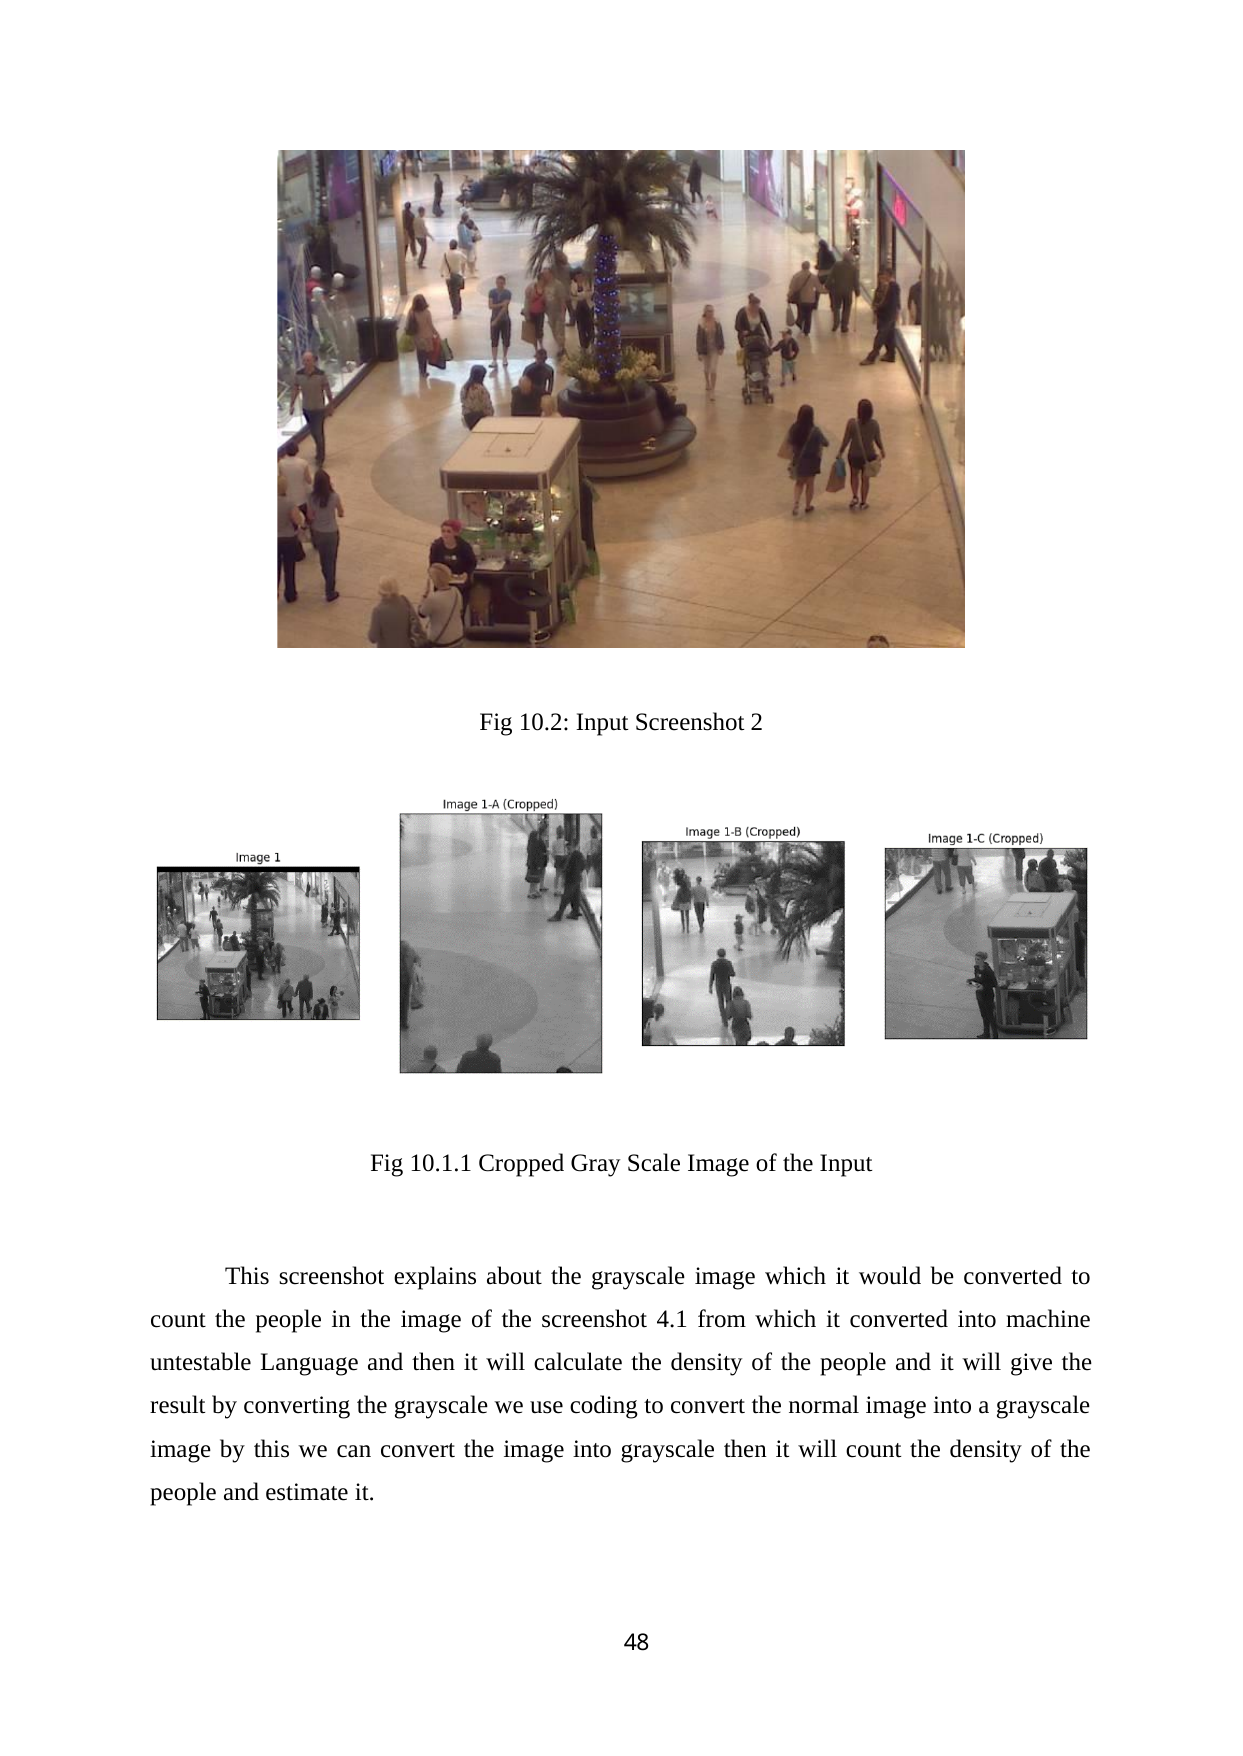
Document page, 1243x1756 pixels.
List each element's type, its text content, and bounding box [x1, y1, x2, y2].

picture [277, 150, 965, 648]
picture [150, 793, 1093, 1079]
subtitle Fig 10.1.1 Cropped Gray Scale Image of the Input [150, 1148, 1092, 1177]
text Fig 10.2: Input Screenshot 2 [150, 707, 1092, 736]
text This screenshot explains about the grayscale image which it would be converted to count the people in the image of the screenshot 4.1 from which it converted into machine untestable Language and then it will calculate the density of the people and it will give the result by converting the grayscale we use coding to convert the normal image into a grayscale image by this we can convert the image into grayscale then it will count the density of the people and estimate it. [150, 1261, 1092, 1506]
